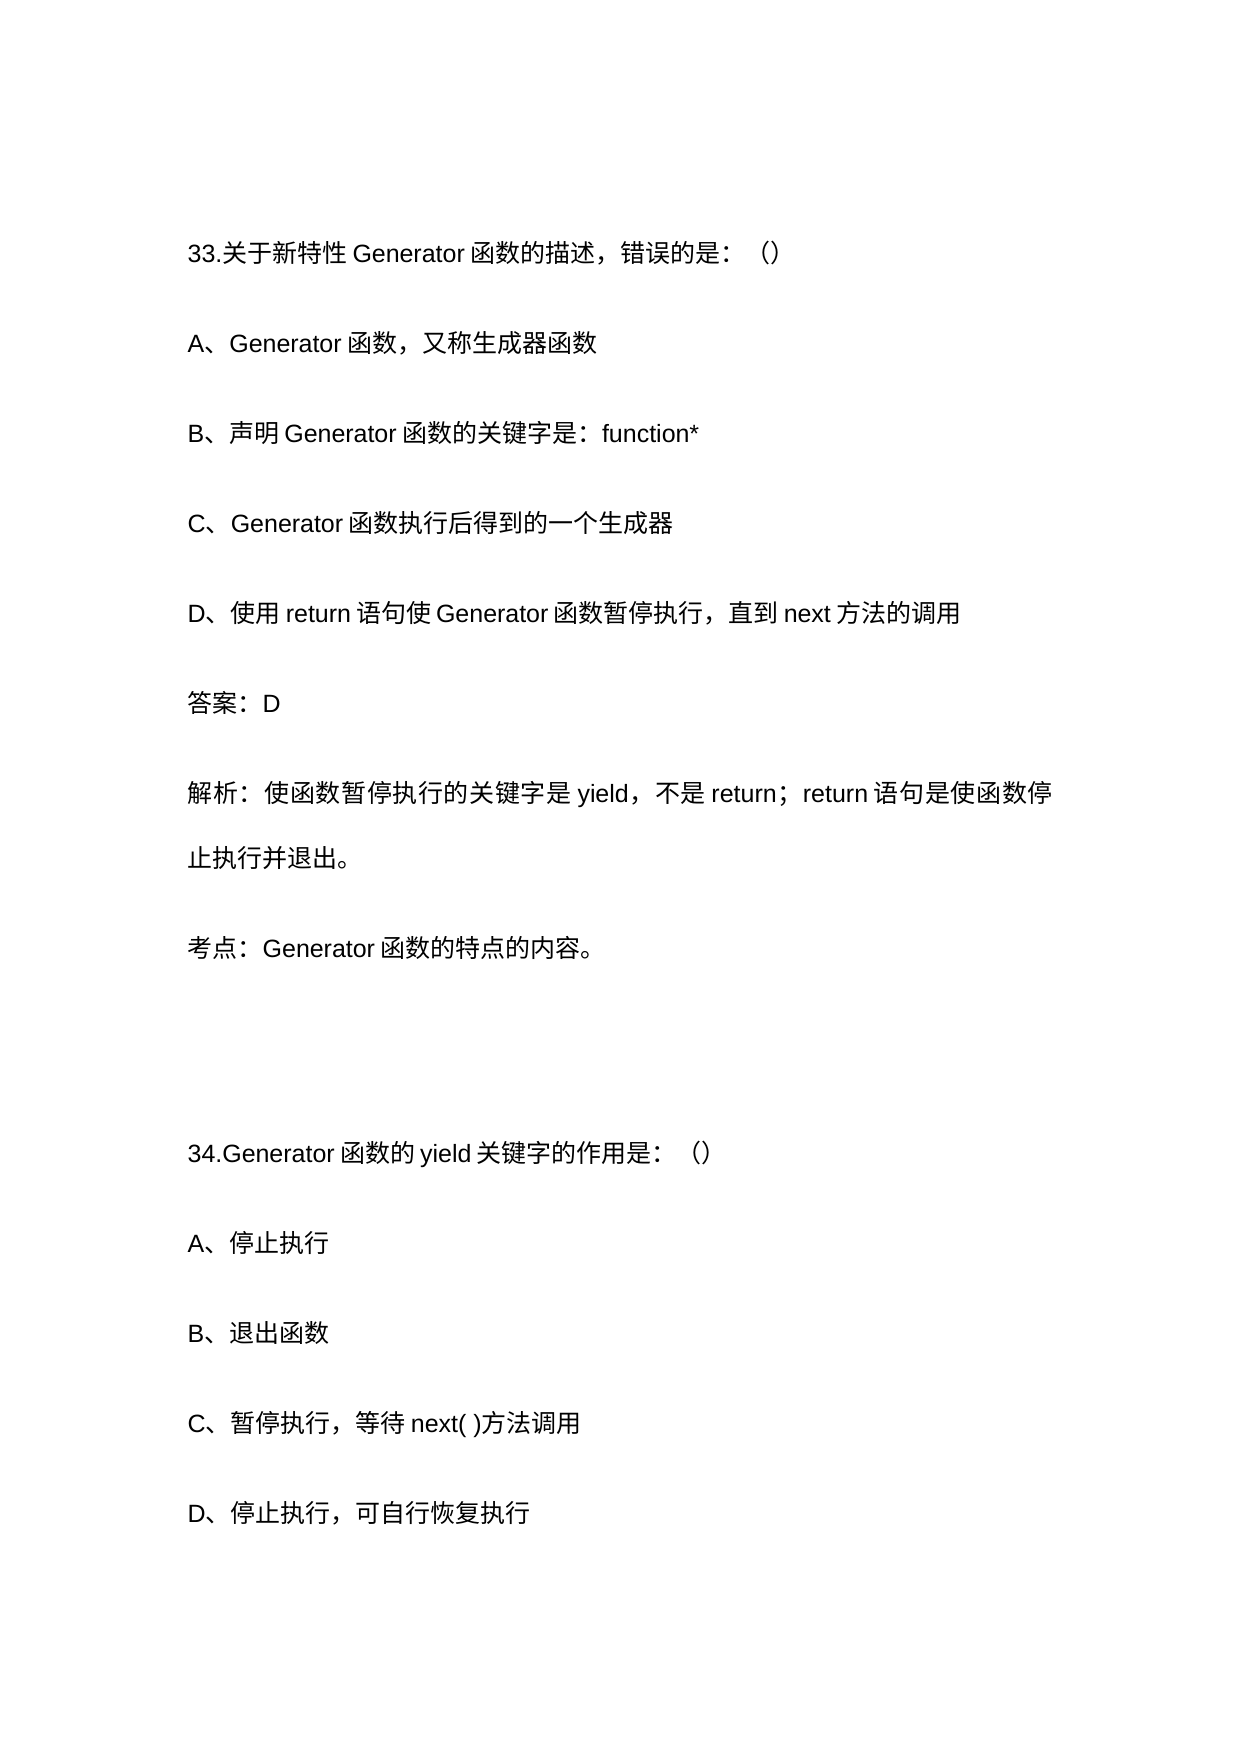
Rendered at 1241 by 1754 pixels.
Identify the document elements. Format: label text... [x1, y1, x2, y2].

text 考点：Generator函数的特点的内容。 [187, 914, 1053, 979]
text 33.关于新特性Generator函数的描述，错误的是：（） [187, 219, 1053, 284]
text A、停止执行 [187, 1209, 1053, 1274]
text 34.Generator函数的yield关键字的作用是：（） [187, 1119, 1053, 1184]
text 答案：D [187, 669, 1053, 734]
text B、声明Generator函数的关键字是：function* [187, 399, 1053, 464]
text C、Generator函数执行后得到的一个生成器 [187, 489, 1053, 554]
text C、暂停执行，等待next( )方法调用 [187, 1389, 1053, 1454]
text D、使用return语句使Generator函数暂停执行，直到next方法的调用 [187, 579, 1053, 644]
text 解析：使函数暂停执行的关键字是yield，不是return；return语句是使函数停止执行并退出。 [187, 759, 1053, 889]
text B、退出函数 [187, 1299, 1053, 1364]
text A、Generator函数，又称生成器函数 [187, 309, 1053, 374]
text D、停止执行，可自行恢复执行 [187, 1479, 1053, 1544]
